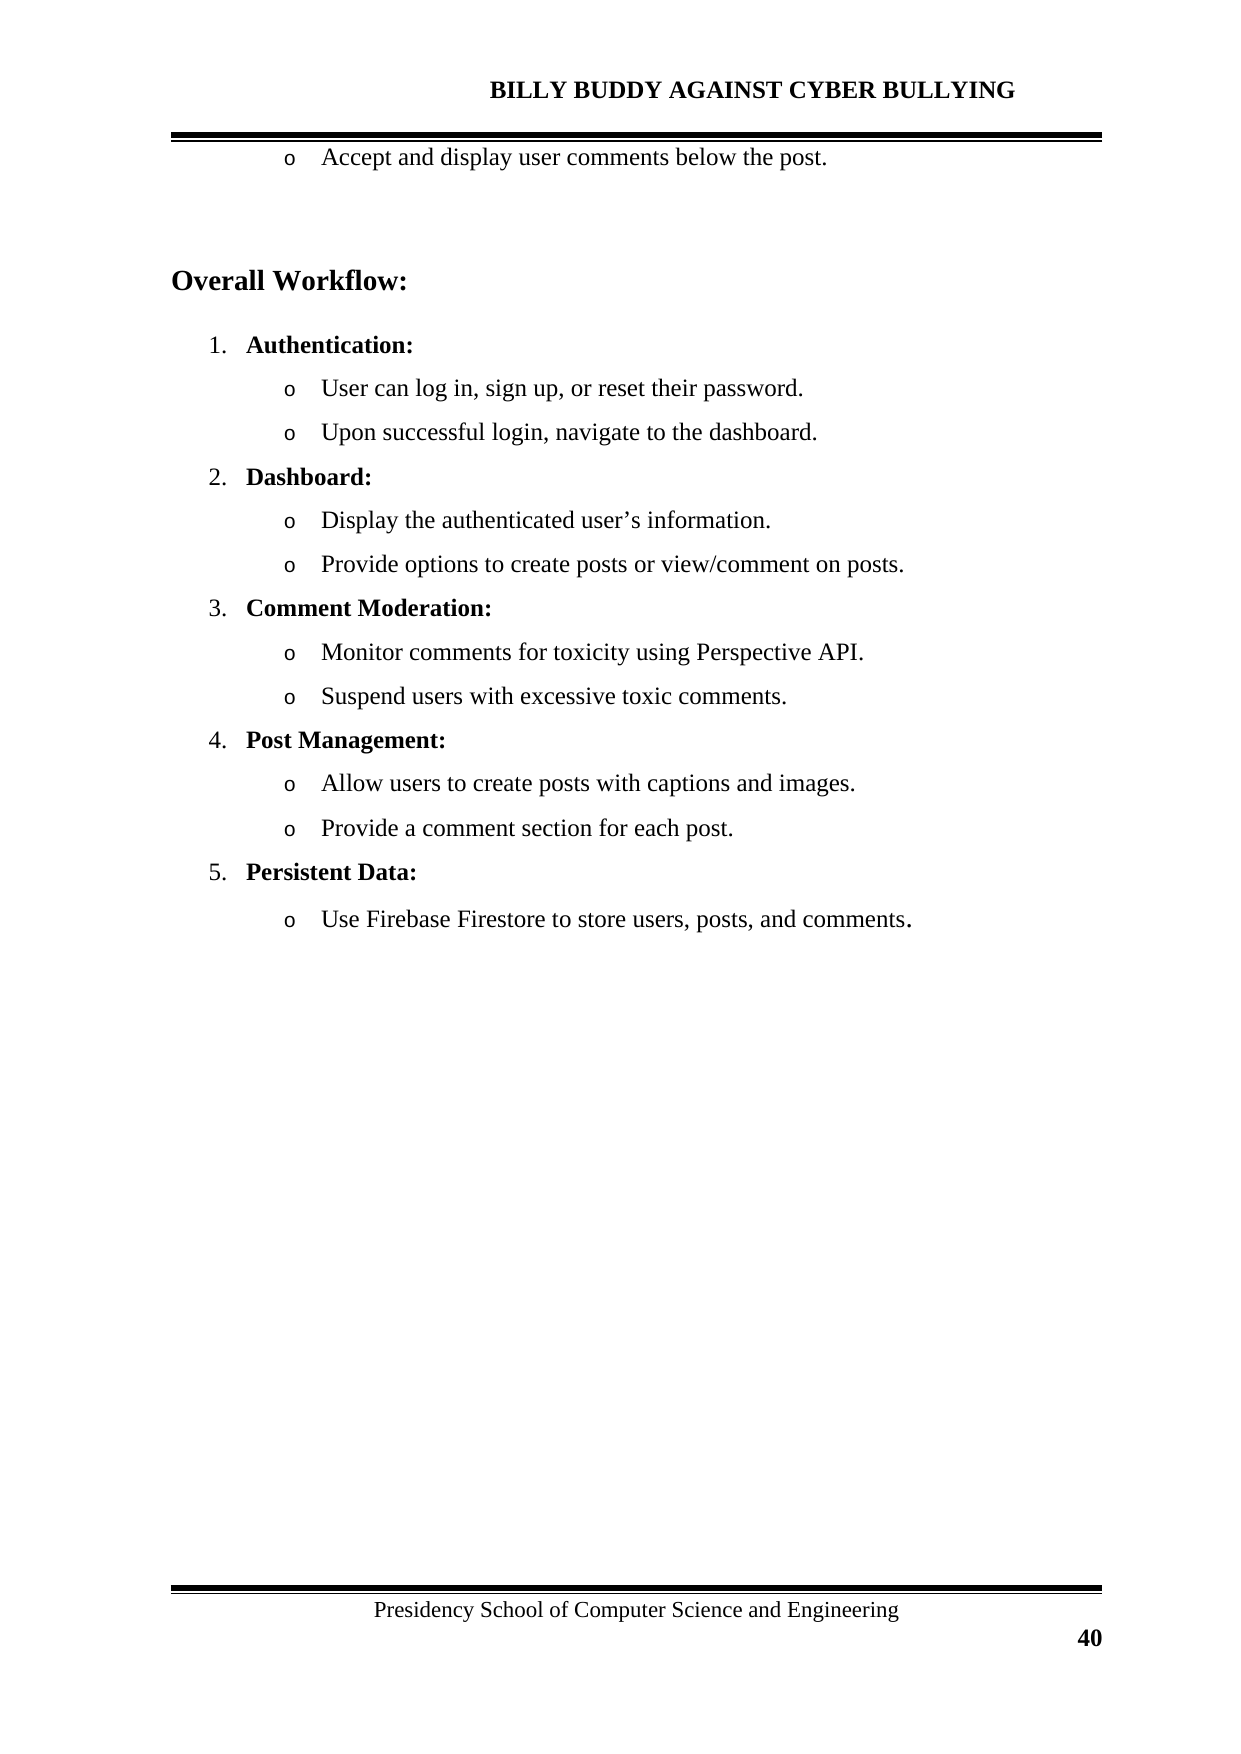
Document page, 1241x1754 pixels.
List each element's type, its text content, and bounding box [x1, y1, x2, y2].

list Provide options to create posts or view/comment on posts. [283, 549, 1102, 579]
text Overall Workflow: [171, 263, 1102, 296]
list Display the authenticated user’s information. [283, 505, 1102, 534]
list Use Firebase Firestore to store users, posts, and comments. [283, 900, 1102, 934]
list Suspend users with excessive toxic comments. [283, 681, 1102, 711]
list Post Management: [208, 725, 1102, 754]
list Comment Moderation: [208, 593, 1102, 622]
list Accept and display user comments below the post. [283, 142, 1102, 171]
list Persistent Data: [208, 857, 1102, 886]
list Upon successful login, navigate to the dashboard. [283, 417, 1102, 447]
list User can log in, sign up, or reset their password. [283, 373, 1102, 402]
list Allow users to create posts with captions and images. [283, 768, 1102, 798]
list Provide a comment section for each post. [283, 813, 1102, 842]
list Monitor comments for toxicity using Perspective API. [283, 637, 1102, 666]
list Authentication: [208, 330, 1102, 358]
list Dashboard: [208, 462, 1102, 490]
